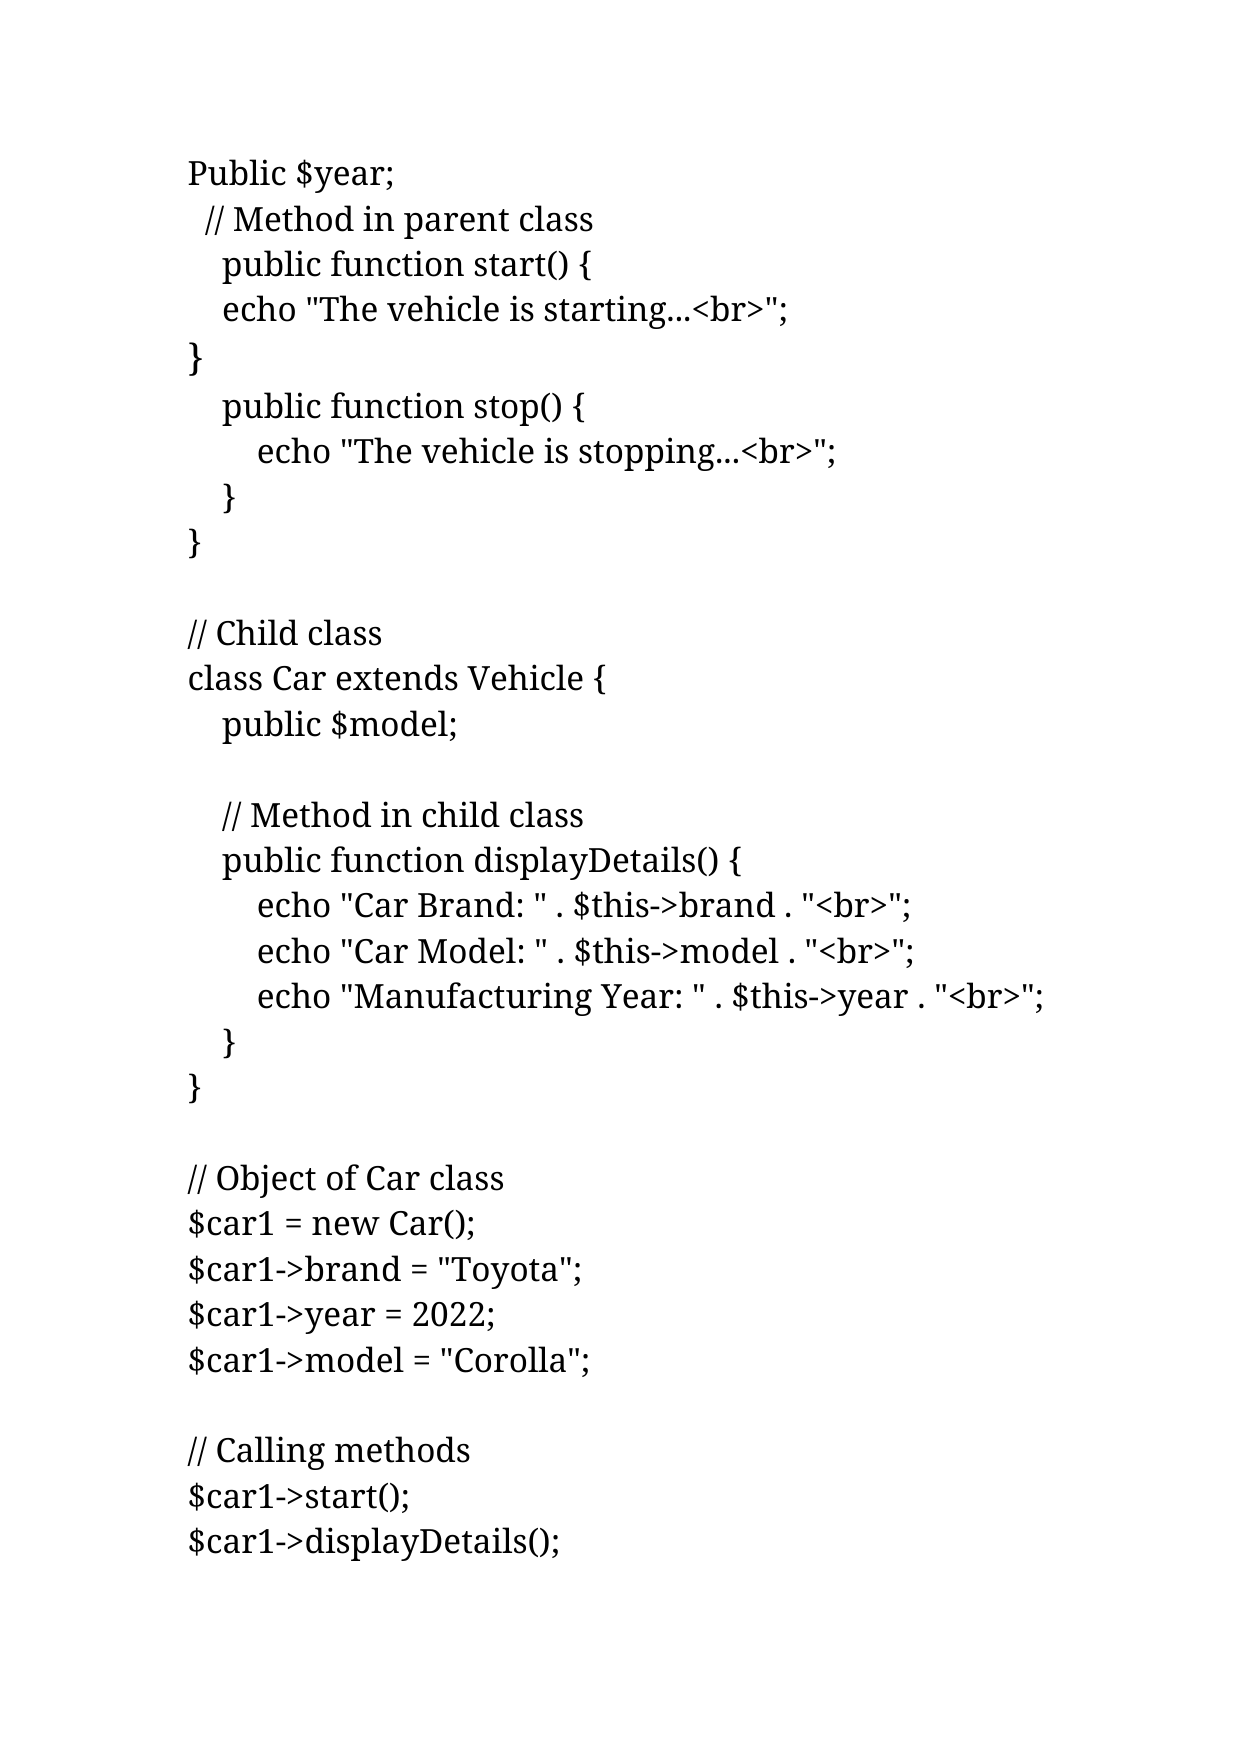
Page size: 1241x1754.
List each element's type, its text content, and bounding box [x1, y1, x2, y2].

list public function stop() { [187, 383, 1053, 428]
list $car1->year = 2022; [187, 1291, 1053, 1336]
list } [187, 332, 1053, 383]
list } [187, 1064, 1053, 1109]
list echo "Car Brand: " . $this->brand . "<br>"; [187, 882, 1053, 928]
list public function displayDetails() { [187, 837, 1053, 882]
list // Child class [187, 610, 1053, 655]
list $car1->model = "Corolla"; [187, 1336, 1053, 1382]
list echo "Manufacturing Year: " . $this->year . "<br>"; [187, 973, 1053, 1018]
list echo "The vehicle is stopping...<br>"; [187, 428, 1053, 473]
list $car1->start(); [187, 1473, 1053, 1518]
list class Car extends Vehicle { [187, 655, 1053, 701]
list } [187, 473, 1053, 519]
list } [187, 1018, 1053, 1064]
list $car1->displayDetails(); [187, 1518, 1053, 1563]
list $car1 = new Car(); [187, 1200, 1053, 1246]
list Public $year; [187, 150, 1053, 195]
list // Method in parent class [187, 195, 1053, 241]
list } [187, 519, 1053, 564]
list public $model; [187, 701, 1053, 746]
list echo "The vehicle is starting...<br>"; [187, 286, 1053, 332]
list // Object of Car class [187, 1155, 1053, 1200]
list public function start() { [187, 241, 1053, 286]
list $car1->brand = "Toyota"; [187, 1246, 1053, 1291]
list // Calling methods [187, 1427, 1053, 1473]
list // Method in child class [187, 791, 1053, 837]
list echo "Car Model: " . $this->model . "<br>"; [187, 928, 1053, 973]
